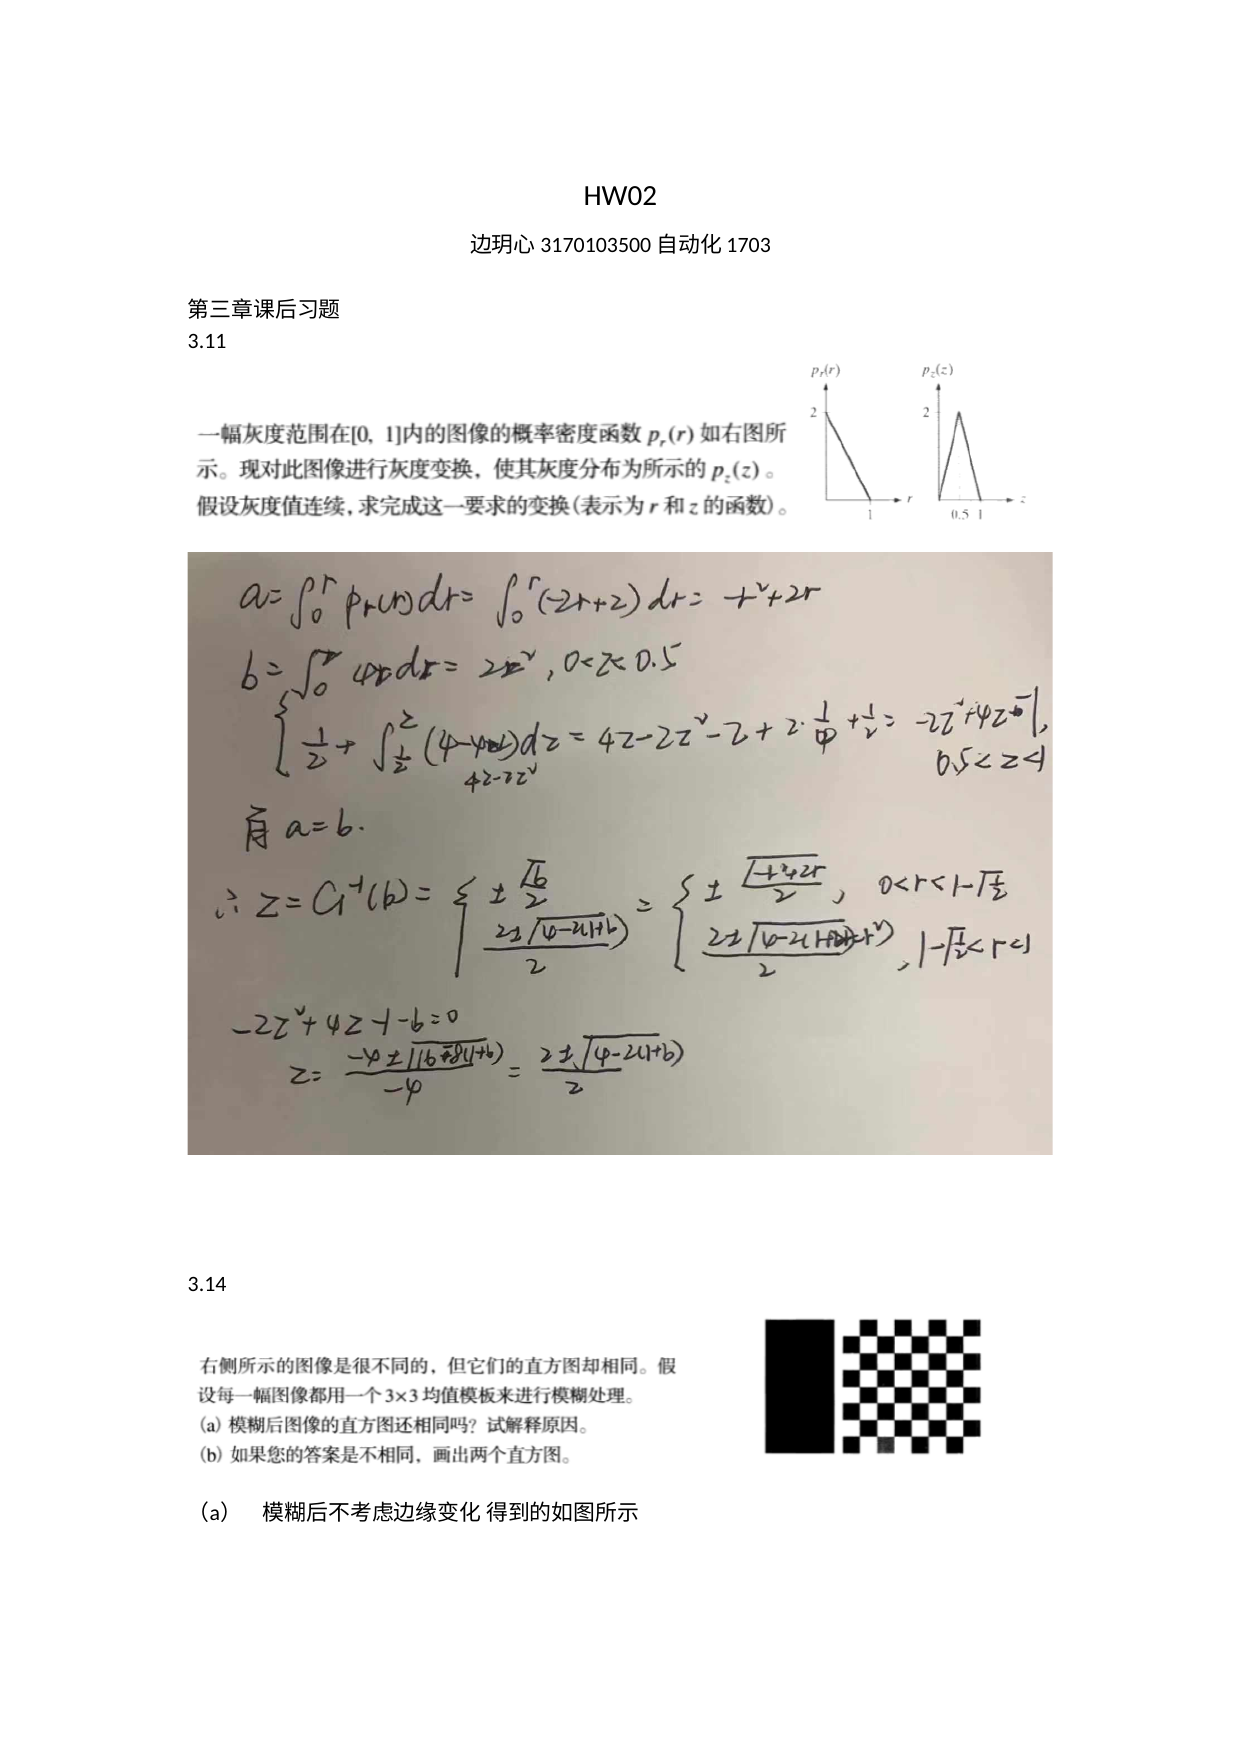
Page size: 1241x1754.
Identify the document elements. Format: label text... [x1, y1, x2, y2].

text 第三章课后习题 [187, 292, 1053, 324]
text 3.11 [187, 324, 1053, 357]
list 模糊后不考虑边缘变化 得到的如图所示 [187, 1494, 1053, 1527]
text 边玥心 3170103500 自动化1703 [187, 227, 1053, 259]
picture [187, 552, 1053, 1155]
text 3.14 [187, 1267, 1053, 1299]
picture [187, 357, 1039, 526]
picture [187, 1299, 1002, 1469]
text HW02 [187, 162, 1053, 227]
